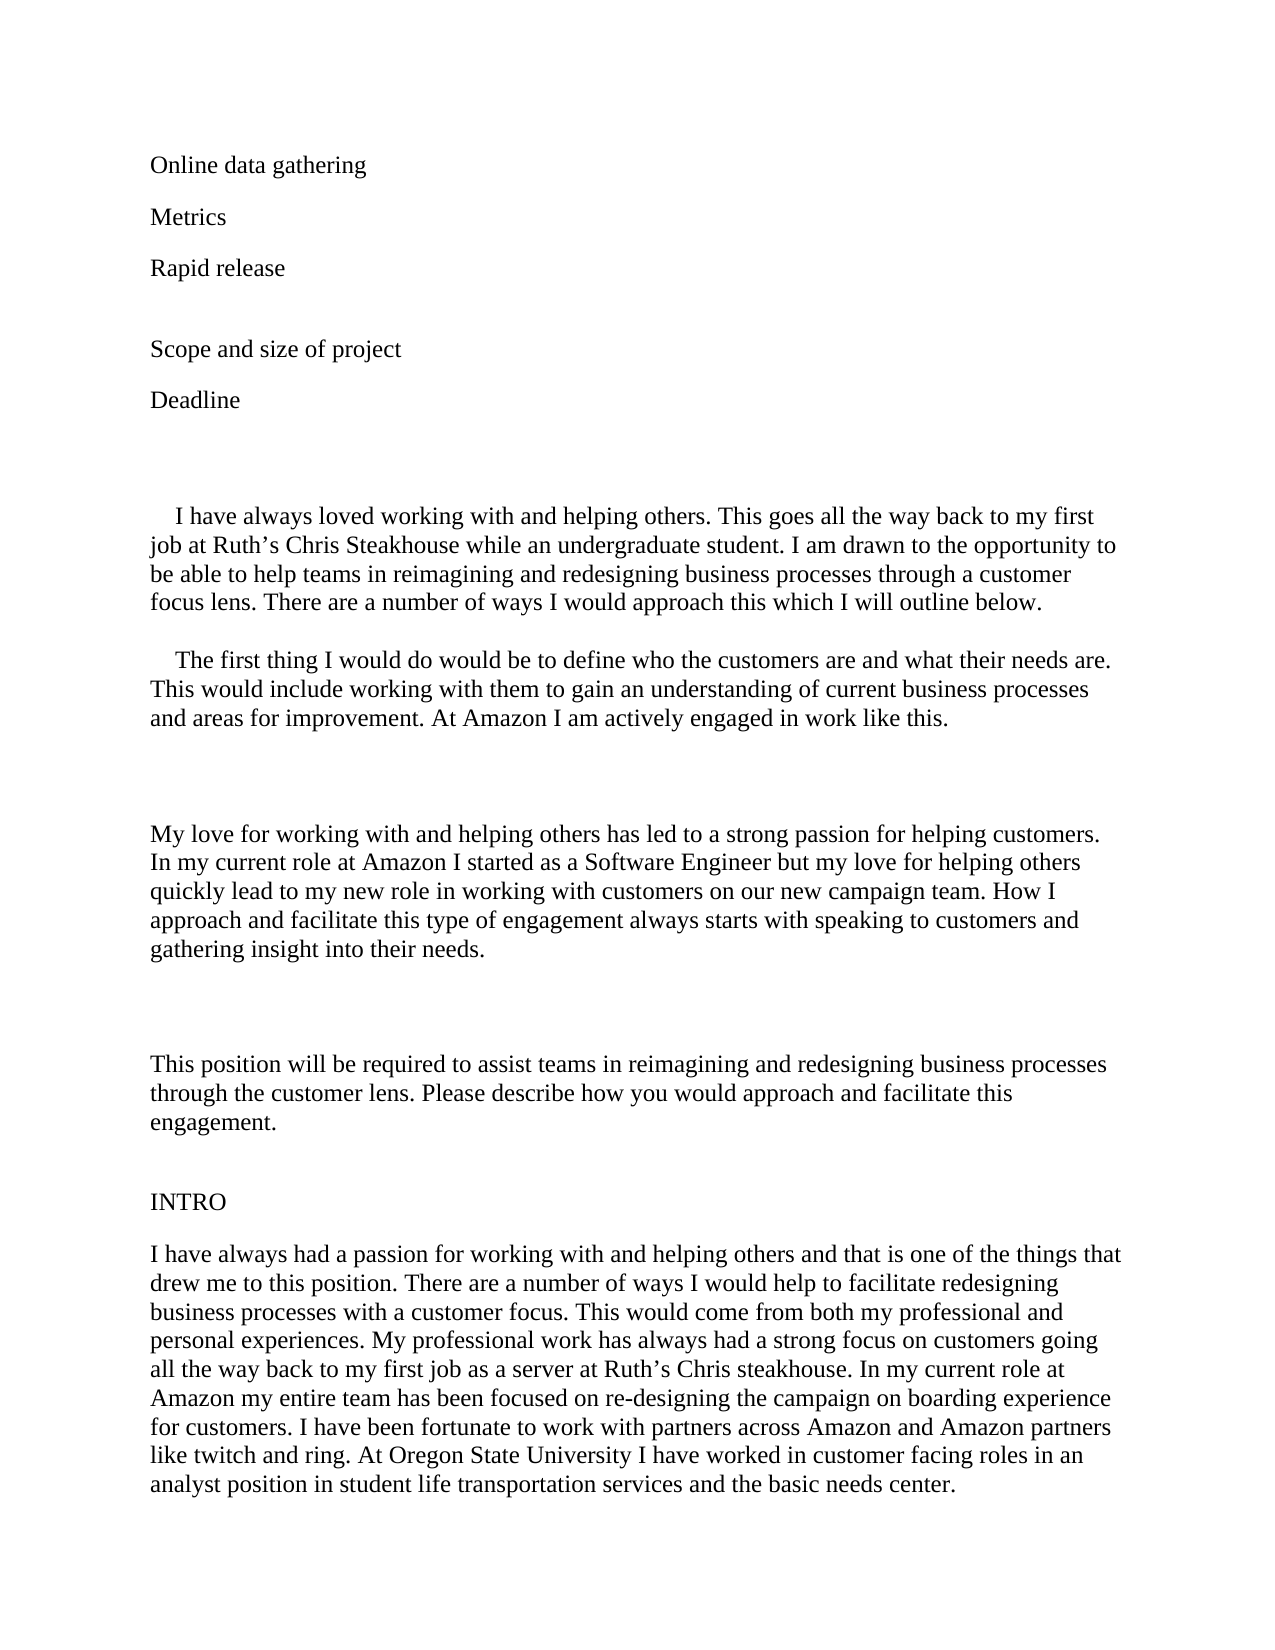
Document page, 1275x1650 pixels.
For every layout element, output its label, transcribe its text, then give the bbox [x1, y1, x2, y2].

text My love for working with and helping others has led to a strong passion for helping customers. In my current role at Amazon I started as a Software Engineer but my love for helping others quickly lead to my new role in working with customers on our new campaign team. How I approach and facilitate this type of engagement always starts with speaking to customers and gathering insight into their needs. [150, 819, 1125, 962]
text Deadline [150, 385, 1125, 414]
text The first thing I would do would be to define who the customers are and what their needs are. This would include working with them to gain an understanding of current business processes and areas for improvement. At Amazon I am actively engaged in work like this. [150, 645, 1125, 732]
text Scope and size of project [150, 334, 1125, 362]
text I have always had a passion for working with and helping others and that is one of the things that drew me to this position. There are a number of ways I would help to facilitate redesigning business processes with a customer focus. This would come from both my professional and personal experiences. My professional work has always had a strong focus on customers going all the way back to my first job as a server at Ruth’s Chris steakhouse. In my current role at Amazon my entire team has been focused on re-designing the campaign on boarding experience for customers. I have been fortunate to work with partners across Amazon and Amazon partners like twitch and ring. At Oregon State University I have worked in customer facing roles in an analyst position in student life transportation services and the basic needs center. [150, 1239, 1125, 1498]
text I have always loved working with and helping others. This goes all the way back to my first job at Ruth’s Chris Steakhouse while an undergraduate student. I am drawn to the opportunity to be able to help teams in reimagining and redesigning business processes through a customer focus lens. There are a number of ways I would approach this which I will outline below. [150, 501, 1125, 616]
text INTRO [150, 1187, 1125, 1216]
text Rapid release [150, 253, 1125, 282]
text Metrics [150, 202, 1125, 230]
text This position will be required to assist teams in reimagining and redesigning business processes through the customer lens. Please describe how you would approach and facilitate this engagement. [150, 1049, 1125, 1136]
text Online data gathering [150, 150, 1125, 179]
